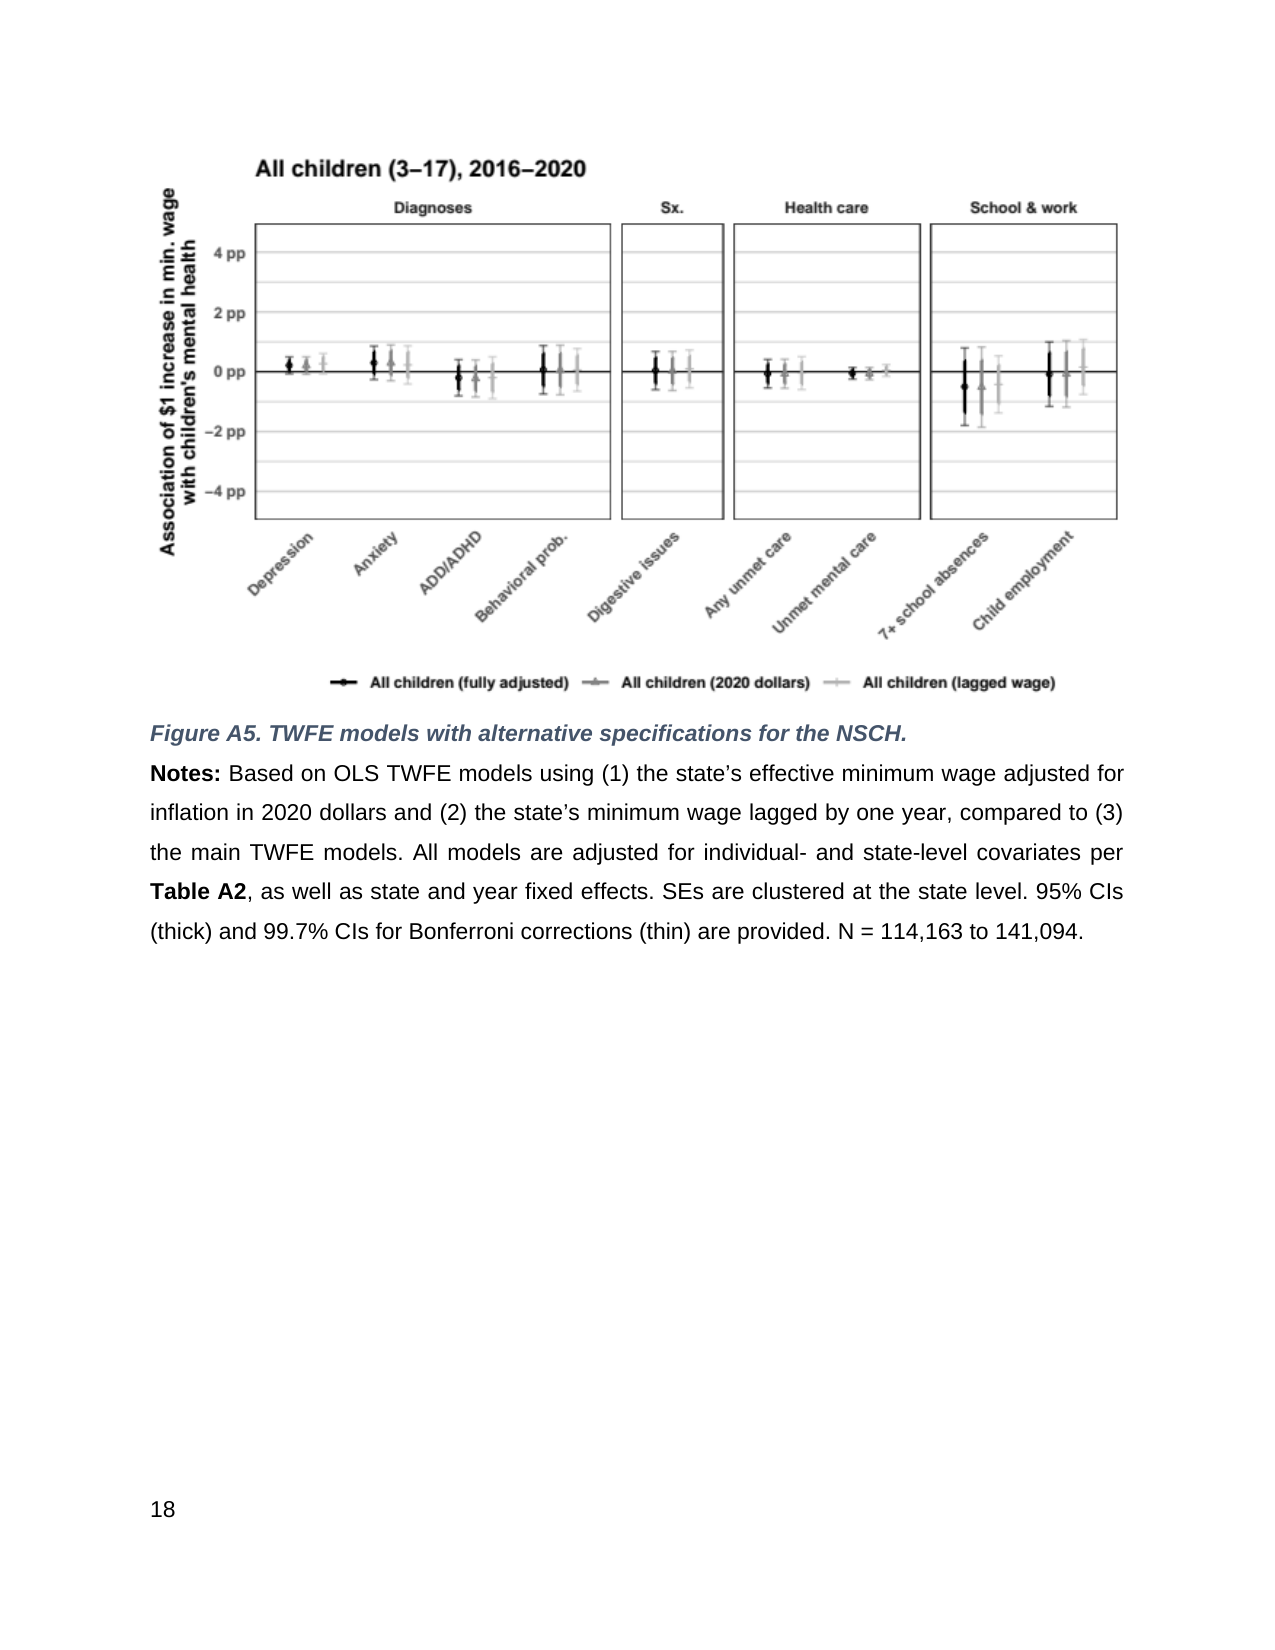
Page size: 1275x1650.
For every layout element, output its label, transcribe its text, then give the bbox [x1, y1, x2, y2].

text Figure A5. TWFE models with alternative specifications for the NSCH. [150, 720, 1125, 747]
text Notes: Based on OLS TWFE models using (1) the state’s effective minimum wage adjusted for inflation in 2020 dollars and (2) the state’s minimum wage lagged by one year, compared to (3) the main TWFE models. All models are adjusted for individual- and state-level covariates per Table A2, as well as state and year fixed effects. SEs are clustered at the state level. 95% CIs (thick) and 99.7% CIs for Bonferroni corrections (thin) are provided. N = 114,163 to 141,094. [150, 760, 1125, 944]
